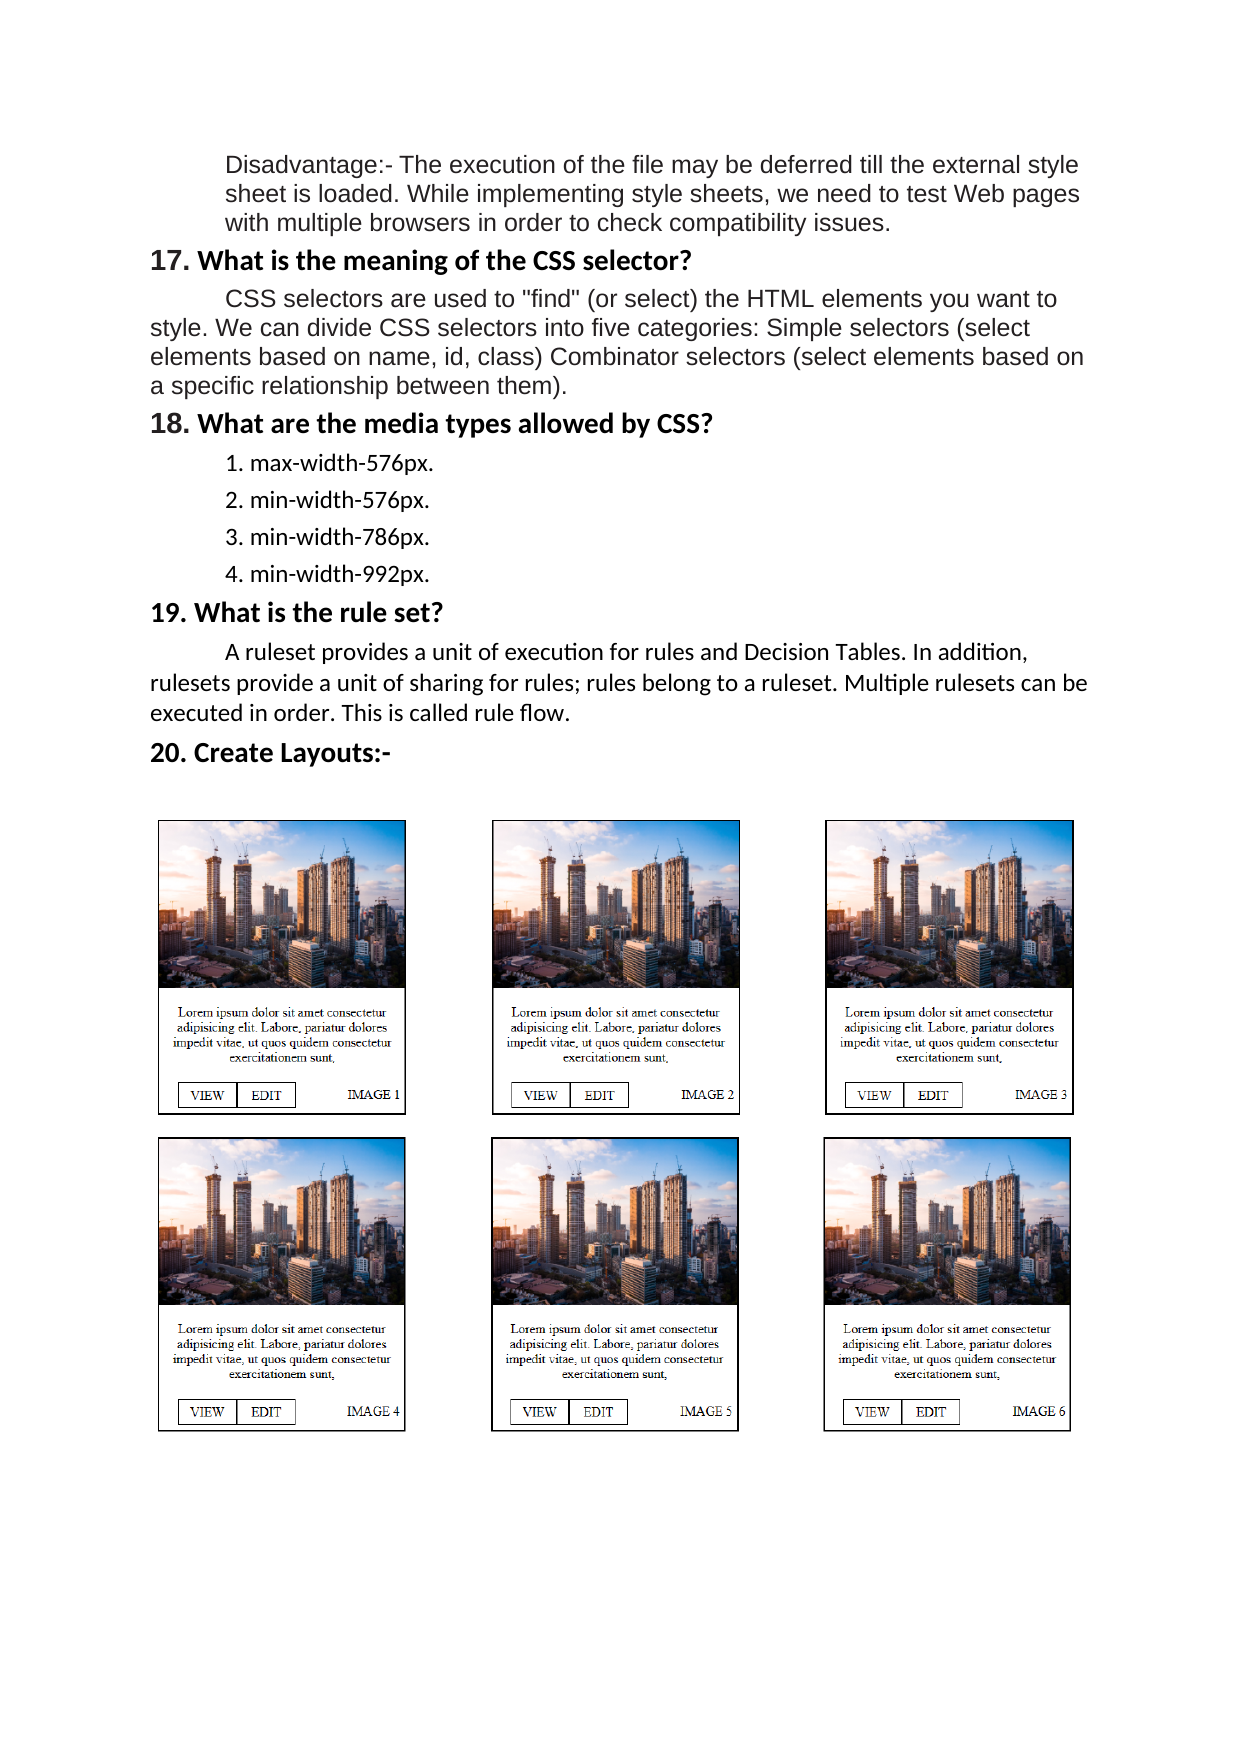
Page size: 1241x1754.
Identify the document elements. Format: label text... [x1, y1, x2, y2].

text 18. What are the media types allowed by CSS? [150, 406, 1090, 441]
text 1. max-width-576px. [150, 447, 1090, 478]
text 2. min-width-576px. [150, 484, 1090, 515]
text A ruleset provides a unit of execution for rules and Decision Tables. In addition, rulesets provide a unit of sharing for rules; rules belong to a ruleset. Multiple rulesets can be executed in order. This is called rule flow. [150, 636, 1090, 728]
text 3. min-width-786px. [150, 521, 1090, 552]
text 17. What is the meaning of the CSS selector? [150, 242, 1090, 278]
picture [150, 810, 1083, 1436]
text 20. Create Layouts:- [150, 734, 1090, 770]
text 4. min-width-992px. [150, 558, 1090, 588]
text 19. What is the rule set? [150, 594, 1090, 630]
